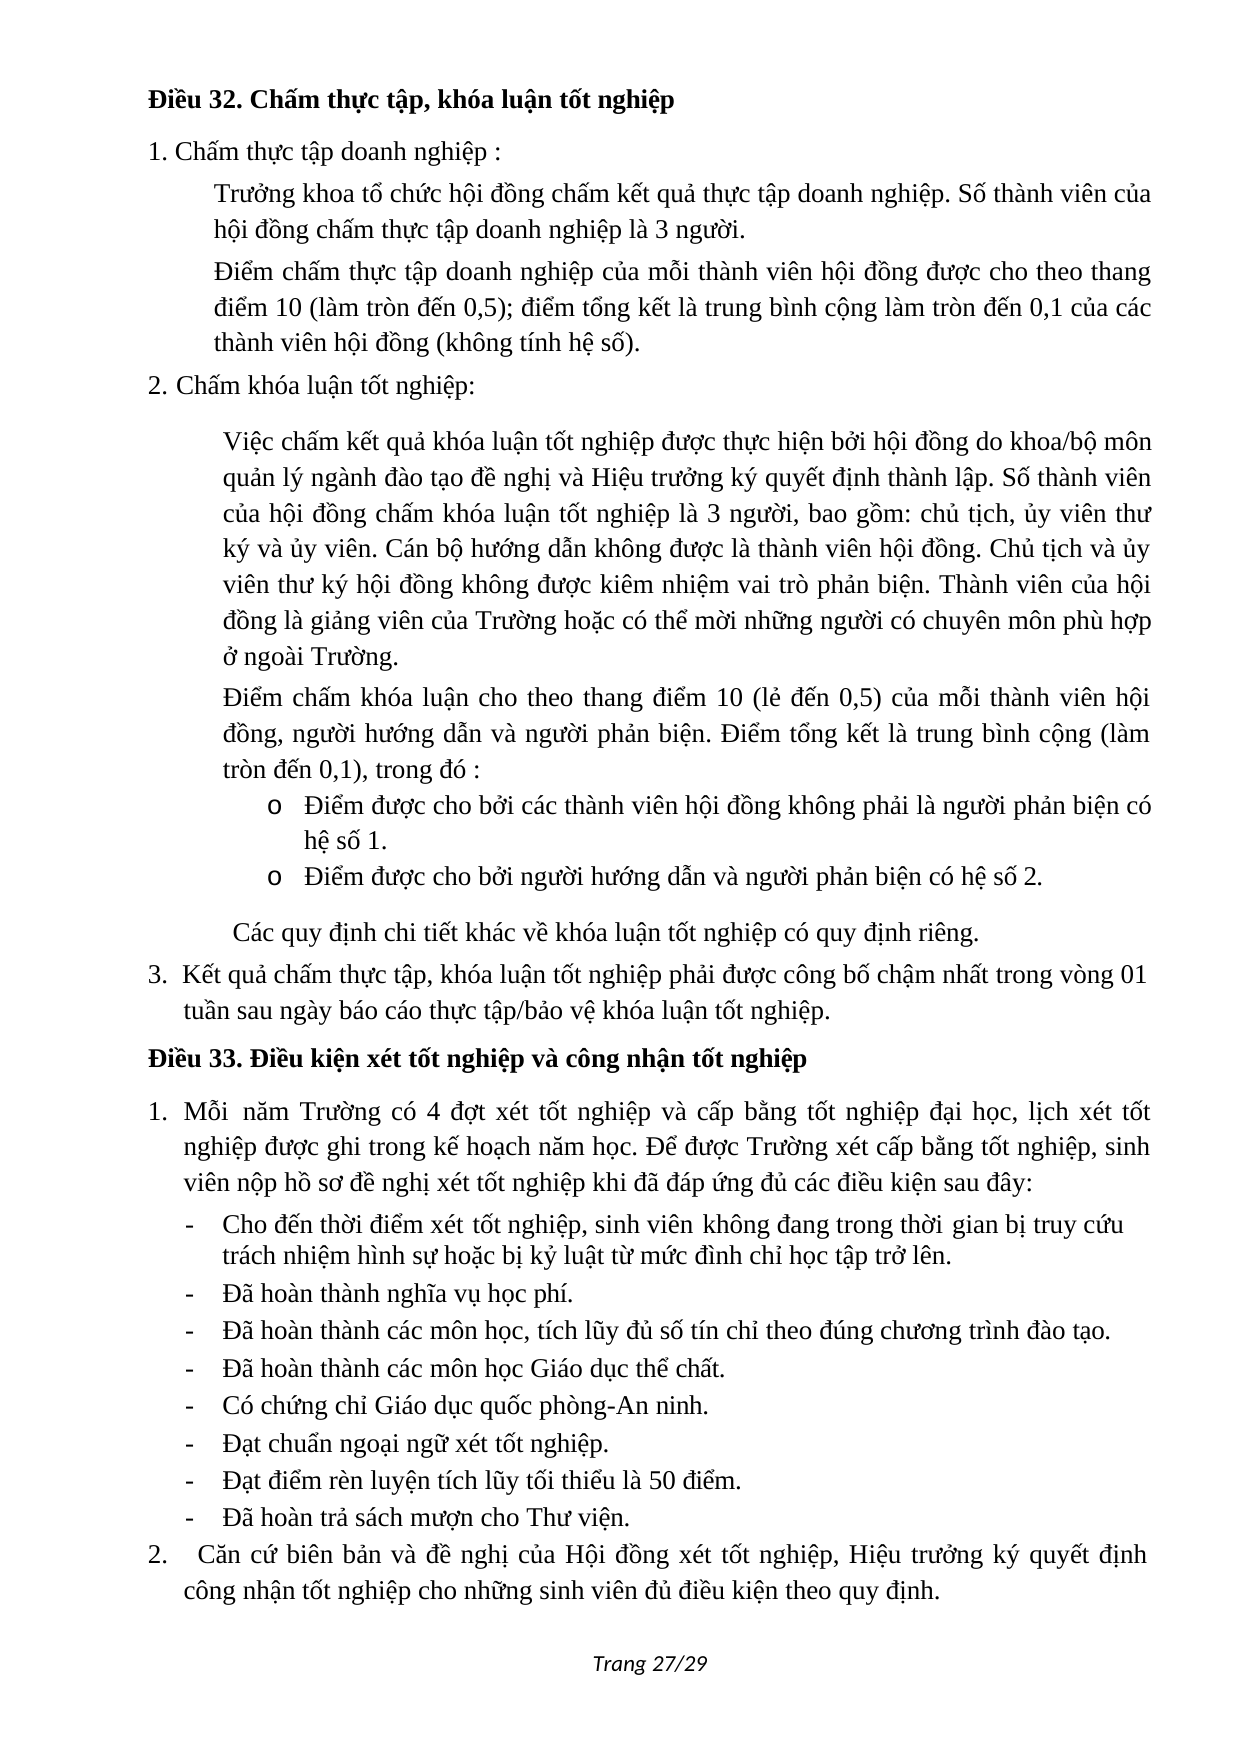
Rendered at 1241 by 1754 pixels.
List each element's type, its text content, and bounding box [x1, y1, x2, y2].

list Có chứng chỉ Giáo dục quốc phòng-An ninh. [185, 1389, 1166, 1421]
list Đạt chuẩn ngoại ngữ xét tốt nghiệp. [185, 1427, 1166, 1458]
list Điểm được cho bởi người hướng dẫn và người phản biện có hệ số 2. [266, 860, 1166, 893]
text Trưởng khoa tổ chức hội đồng chấm kết quả thực tập doanh nghiệp. Số thành viên của hội đồng chấm thực tập doanh nghiệp là 3 người. [213, 178, 1152, 244]
text Điểm chấm khóa luận cho theo thang điểm 10 (lẻ đến 0,5) của mỗi thành viên hội đồng, người hướng dẫn và người phản biện. Điểm tổng kết là trung bình cộng (làm tròn đến 0,1), trong đó : [223, 682, 1152, 784]
list Đã hoàn thành nghĩa vụ học phí. [185, 1277, 1166, 1308]
list Đã hoàn thành các môn học, tích lũy đủ số tín chỉ theo đúng chương trình đào tạo. [185, 1314, 1166, 1346]
text Điểm chấm thực tập doanh nghiệp của mỗi thành viên hội đồng được cho theo thang điểm 10 (làm tròn đến 0,5); điểm tổng kết là trung bình cộng làm tròn đến 0,1 của các thành viên hội đồng (không tính hệ số). [213, 255, 1152, 358]
list Đã hoàn trả sách mượn cho Thư viện. [185, 1501, 1166, 1532]
text Điều 33. Điều kiện xét tốt nghiệp và công nhận tốt nghiệp [148, 1042, 1166, 1073]
list Đã hoàn thành các môn học Giáo dục thể chất. [185, 1352, 1166, 1383]
list Đạt điểm rèn luyện tích lũy tối thiểu là 50 điểm. [185, 1464, 1166, 1495]
text Điều 32. Chấm thực tập, khóa luận tốt nghiệp [148, 83, 1166, 114]
list Căn cứ biên bản và đề nghị của Hội đồng xét tốt nghiệp, Hiệu trưởng ký quyết định công nhận tốt nghiệp cho những sinh viên đủ điều kiện theo quy định. [148, 1539, 1152, 1606]
list Mỗi năm Trường có 4 đợt xét tốt nghiệp và cấp bằng tốt nghiệp đại học, lịch xét tốt nghiệp được ghi trong kế hoạch năm học. Để được Trường xét cấp bằng tốt nghiệp, sinh viên nộp hồ sơ đề nghị xét tốt nghiệp khi đã đáp ứng đủ các điều kiện sau đây: [148, 1095, 1152, 1197]
list Kết quả chấm thực tập, khóa luận tốt nghiệp phải được công bố chậm nhất trong vòng 01 tuần sau ngày báo cáo thực tập/bảo vệ khóa luận tốt nghiệp. [148, 958, 1152, 1025]
list Điểm được cho bởi các thành viên hội đồng không phải là người phản biện có hệ số 1. [266, 789, 1152, 855]
list Chấm thực tập doanh nghiệp : [148, 135, 1166, 166]
list Cho đến thời điểm xét tốt nghiệp, sinh viên không đang trong thời gian bị truy cứu trách nhiệm hình sự hoặc bị kỷ luật từ mức đình chỉ học tập trở lên. [185, 1208, 1152, 1271]
list Chấm khóa luận tốt nghiệp: [148, 369, 1166, 400]
text Việc chấm kết quả khóa luận tốt nghiệp được thực hiện bởi hội đồng do khoa/bộ môn quản lý ngành đào tạo đề nghị và Hiệu trưởng ký quyết định thành lập. Số thành viên của hội đồng chấm khóa luận tốt nghiệp là 3 người, bao gồm: chủ tịch, ủy viên thư ký và ủy viên. Cán bộ hướng dẫn không được là thành viên hội đồng. Chủ tịch và ủy viên thư ký hội đồng không được kiêm nhiệm vai trò phản biện. Thành viên của hội đồng là giảng viên của Trường hoặc có thể mời những người có chuyên môn phù hợp ở ngoài Trường. [223, 425, 1152, 671]
text Các quy định chi tiết khác về khóa luận tốt nghiệp có quy định riêng. [232, 916, 1166, 947]
